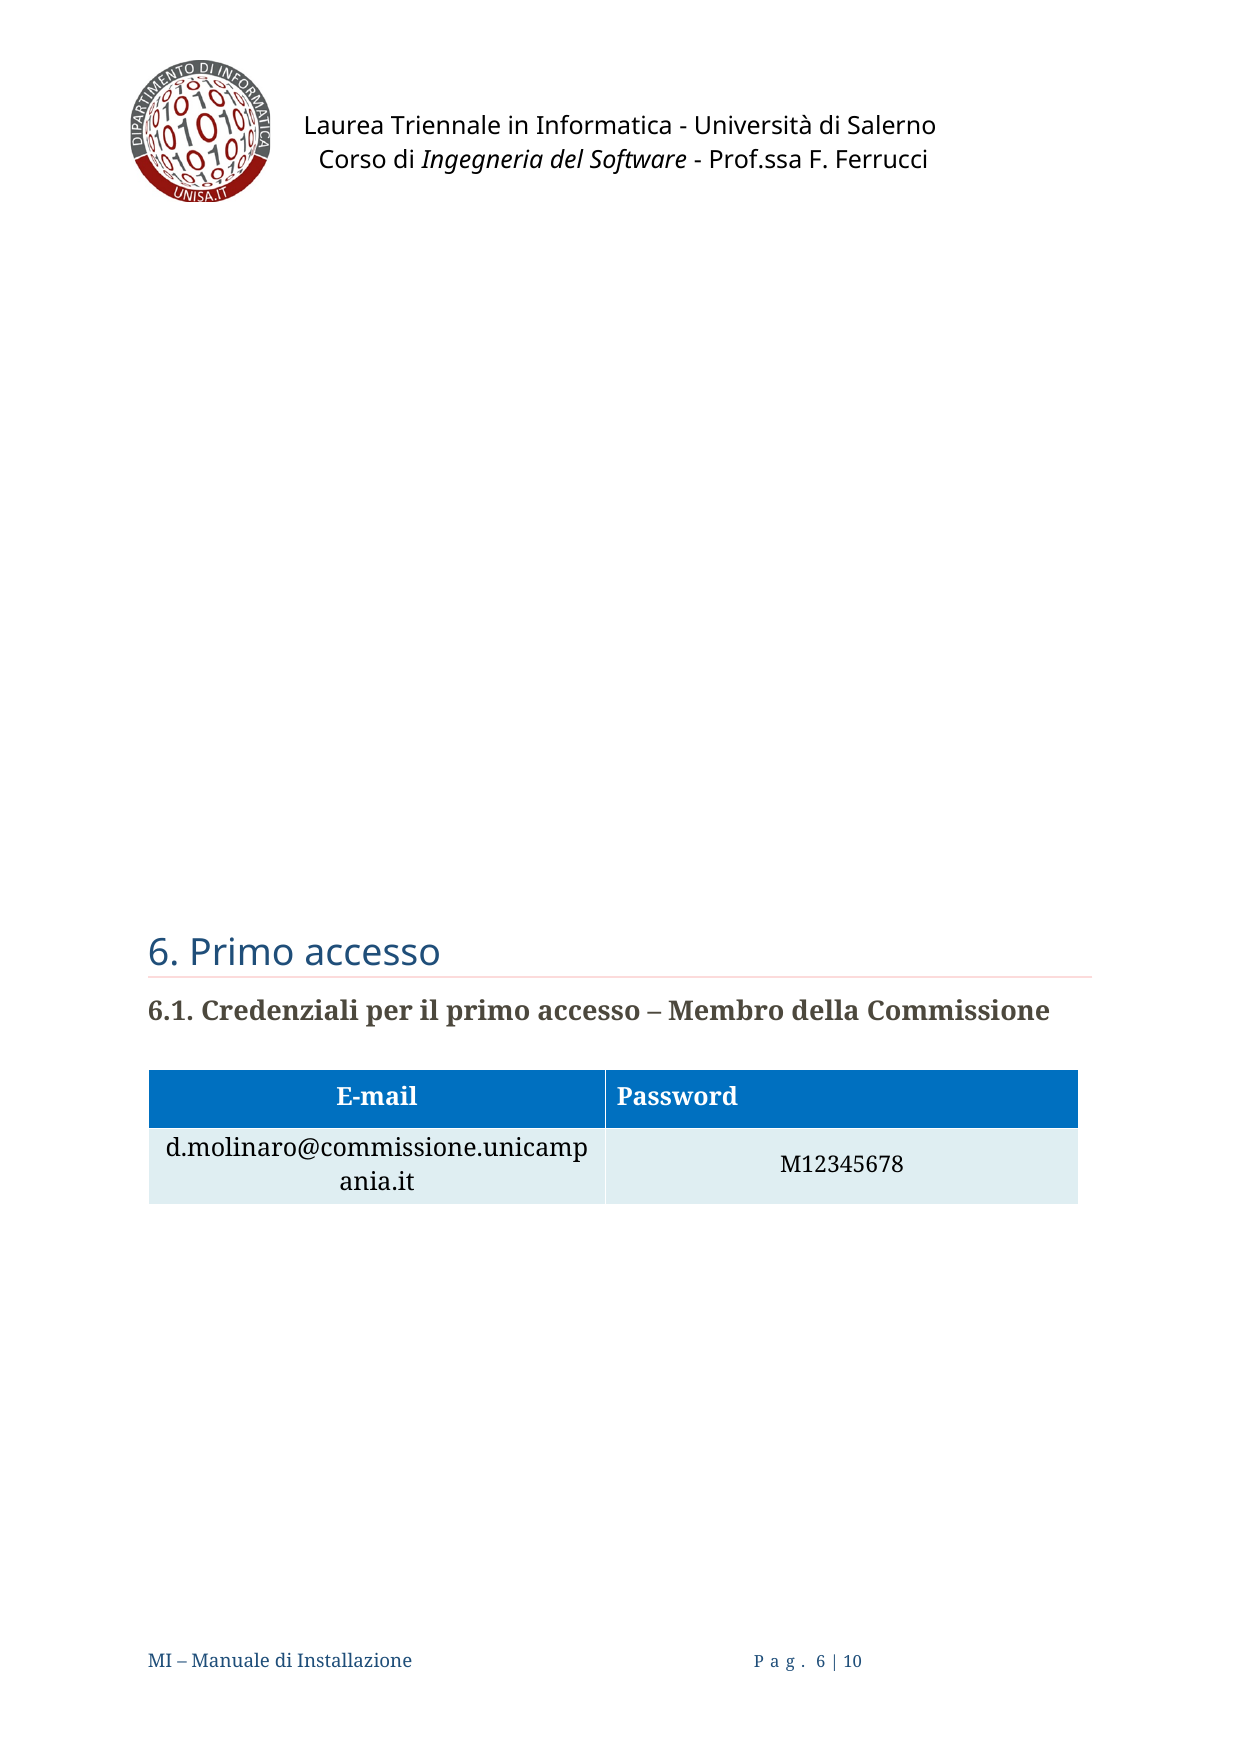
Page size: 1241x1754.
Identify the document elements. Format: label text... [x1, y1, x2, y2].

table_cell d.molinaro@commissione.unicampania.it [149, 1129, 605, 1204]
picture [129, 60, 271, 201]
table_header E-mail [149, 1070, 605, 1128]
table_cell M12345678 [606, 1129, 1078, 1204]
table_header Password [606, 1070, 1078, 1128]
subtitle 6. Primo accesso [148, 925, 1092, 976]
subtitle 6.1. Credenziali per il primo accesso – Membro della Commissione [148, 991, 1092, 1028]
